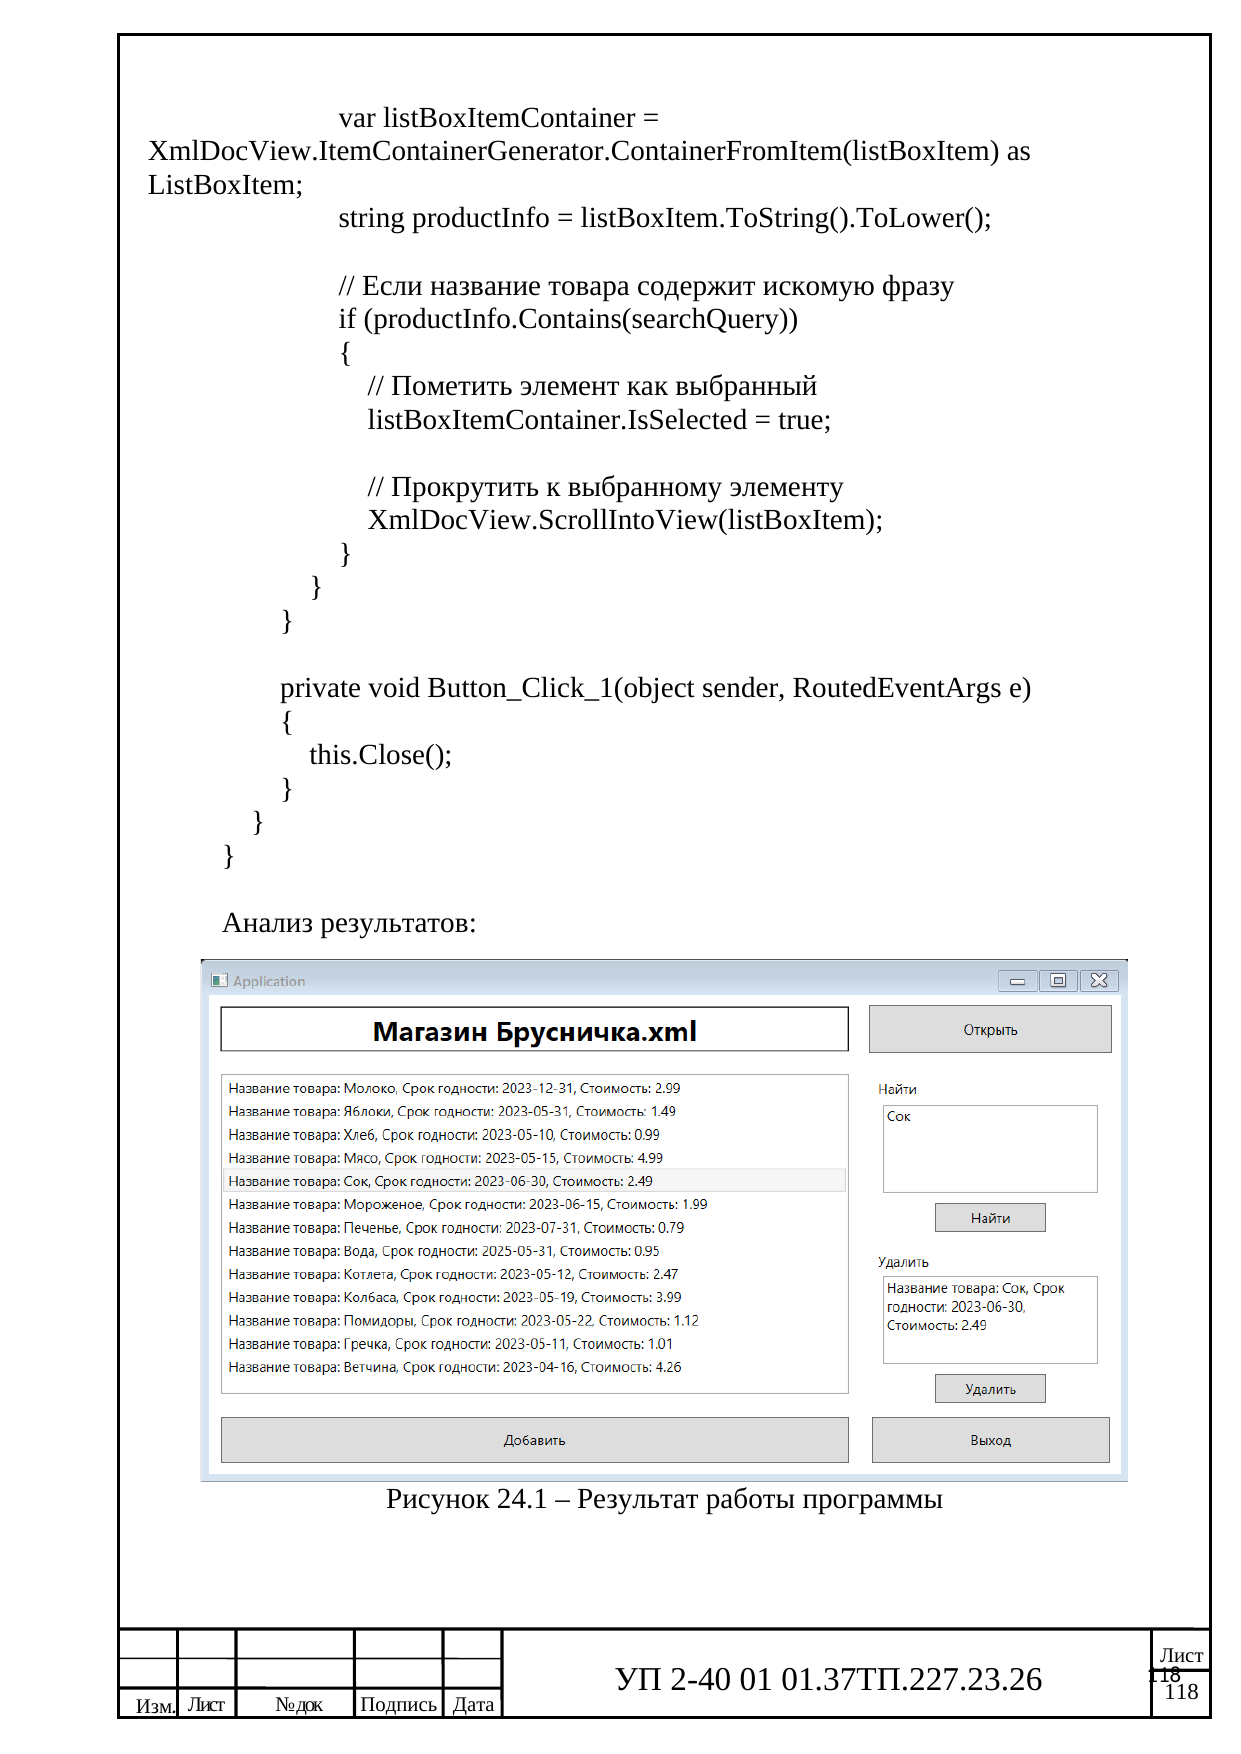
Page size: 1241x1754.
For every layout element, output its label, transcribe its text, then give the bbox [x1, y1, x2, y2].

text } [148, 603, 1181, 637]
text } [148, 838, 1181, 871]
text this.Close(); [148, 737, 1181, 771]
text if (productInfo.Contains(searchQuery)) [148, 301, 1181, 335]
text // Пометить элемент как выбранный [148, 368, 1181, 402]
text { [148, 704, 1181, 737]
text // Прокрутить к выбранному элементу [148, 469, 1181, 502]
text listBoxItemContainer.IsSelected = true; [148, 402, 1181, 435]
text } [148, 804, 1181, 838]
text Анализ результатов: [148, 905, 1181, 938]
text } [148, 536, 1181, 569]
text // Если название товара содержит искомую фразу [148, 268, 1181, 301]
text } [148, 771, 1181, 804]
text private void Button_Click_1(object sender, RoutedEventArgs e) [148, 670, 1181, 704]
text } [148, 569, 1181, 603]
text var listBoxItemContainer = XmlDocView.ItemContainerGenerator.ContainerFromItem(listBoxItem) as ListBoxItem; [148, 100, 1181, 201]
text XmlDocView.ScrollIntoView(listBoxItem); [148, 502, 1181, 536]
text { [148, 335, 1181, 368]
text Рисунок 24.1 – Результат работы программы [148, 1481, 1181, 1515]
text string productInfo = listBoxItem.ToString().ToLower(); [148, 201, 1181, 234]
